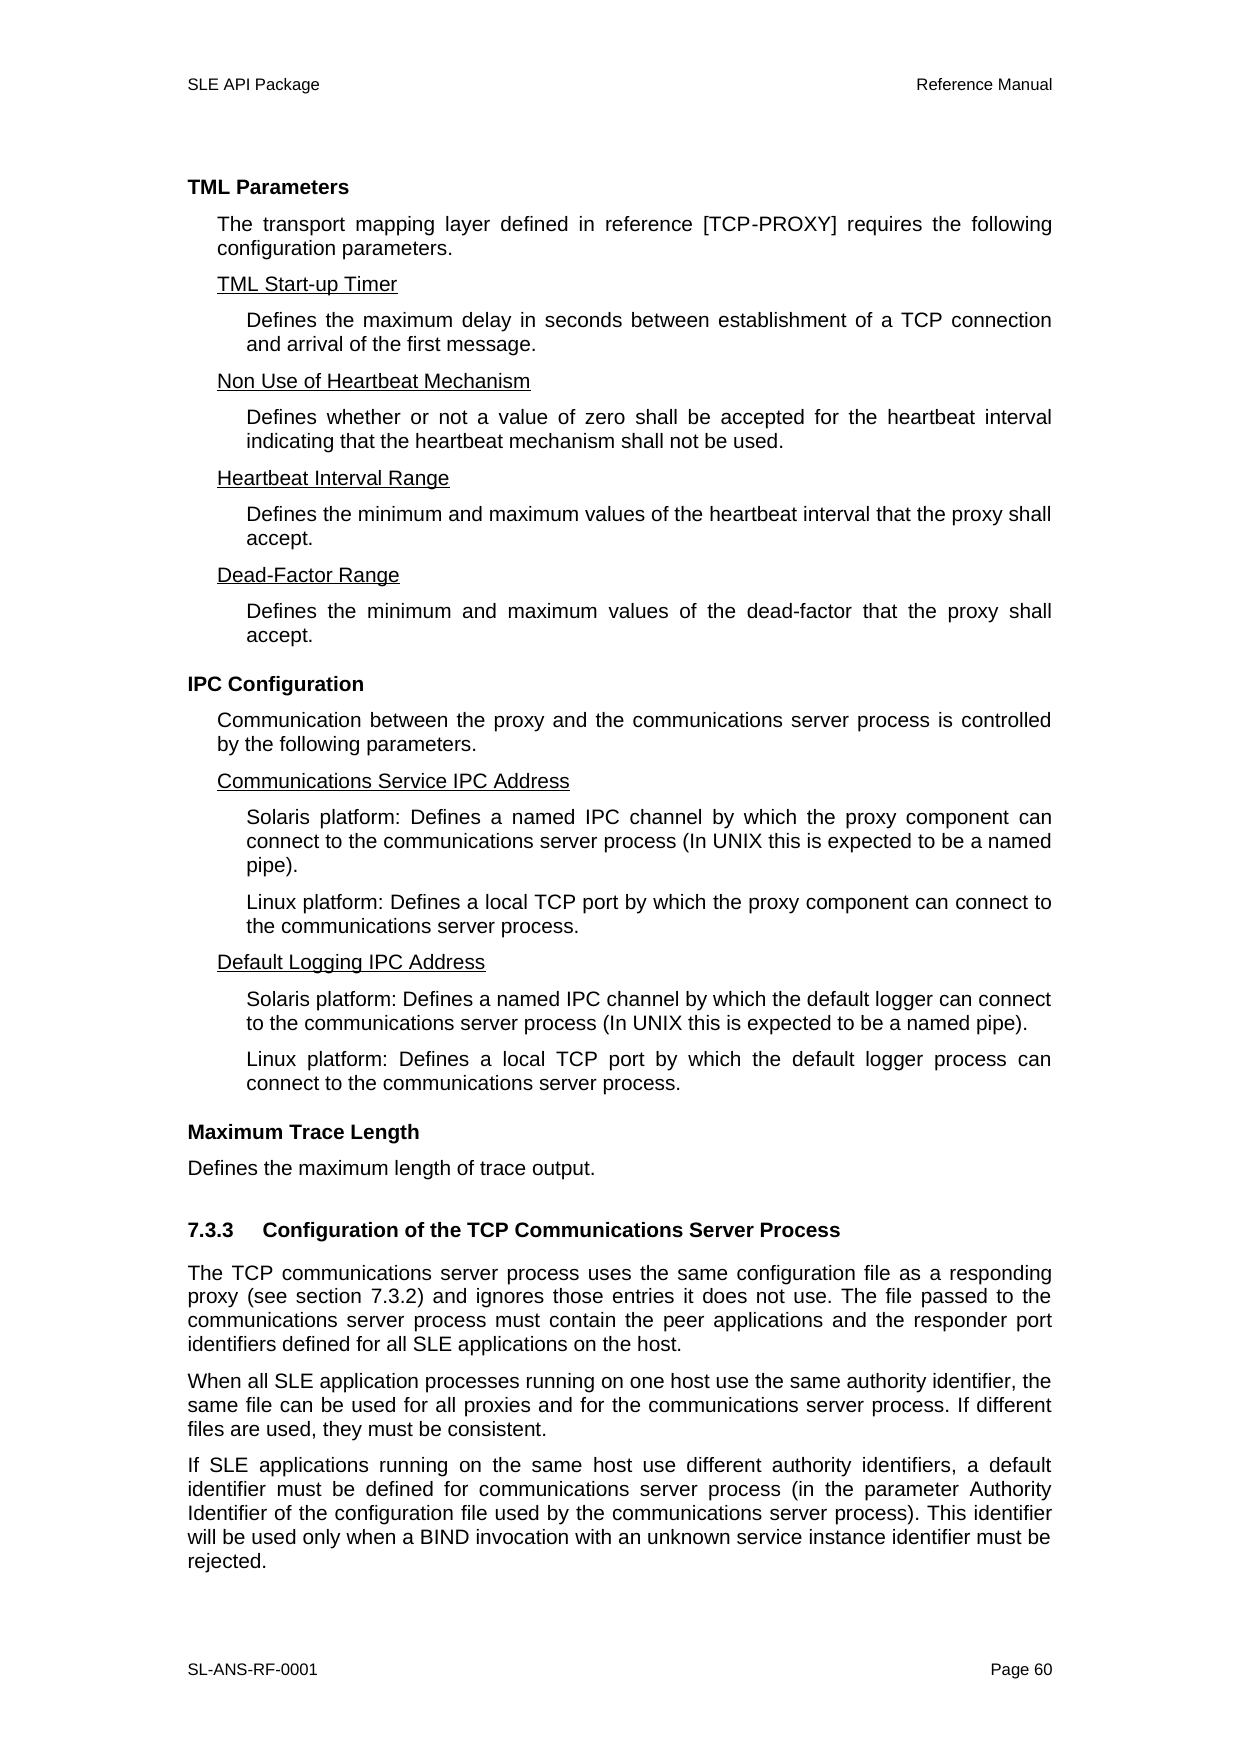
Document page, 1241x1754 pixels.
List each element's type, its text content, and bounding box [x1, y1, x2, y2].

text TML Parameters [187, 175, 1053, 199]
text Default Logging IPC Address [217, 950, 1053, 974]
text Defines whether or not a value of zero shall be accepted for the heartbeat interval indicating that the heartbeat mechanism shall not be used. [246, 405, 1053, 453]
text The transport mapping layer defined in reference [TCP-PROXY] requires the following configuration parameters. [217, 211, 1053, 259]
subtitle Configuration of the TCP Communications Server Process [187, 1218, 1053, 1242]
text Communication between the proxy and the communications server process is controlled by the following parameters. [217, 708, 1053, 756]
text Defines the minimum and maximum values of the dead-factor that the proxy shall accept. [246, 599, 1053, 647]
text IPC Configuration [187, 672, 1053, 696]
text Linux platform: Defines a local TCP port by which the proxy component can connect to the communications server process. [246, 889, 1053, 937]
text If SLE applications running on the same host use different authority identifiers, a default identifier must be defined for communications server process (in the parameter Authority Identifier of the configuration file used by the communications server process). This identifier will be used only when a BIND invocation with an unknown service instance identifier must be rejected. [187, 1453, 1053, 1573]
text Solaris platform: Defines a named IPC channel by which the proxy component can connect to the communications server process (In UNIX this is expected to be a named pipe). [246, 805, 1053, 877]
text When all SLE application processes running on one host use the same authority identifier, the same file can be used for all proxies and for the communications server process. If different files are used, they must be consistent. [187, 1369, 1053, 1441]
text Linux platform: Defines a local TCP port by which the default logger process can connect to the communications server process. [246, 1047, 1053, 1095]
text Non Use of Heartbeat Mechanism [217, 369, 1053, 393]
text Communications Service IPC Address [217, 769, 1053, 793]
text Defines the minimum and maximum values of the heartbeat interval that the proxy shall accept. [246, 502, 1053, 550]
text The TCP communications server process uses the same configuration file as a responding proxy (see section 7.3.2) and ignores those entries it does not use. The file passed to the communications server process must contain the peer applications and the responder port identifiers defined for all SLE applications on the host. [187, 1260, 1053, 1356]
text Defines the maximum length of trace output. [187, 1156, 1053, 1180]
text Defines the maximum delay in seconds between establishment of a TCP connection and arrival of the first message. [246, 308, 1053, 356]
text Solaris platform: Defines a named IPC channel by which the default logger can connect to the communications server process (In UNIX this is expected to be a named pipe). [246, 986, 1053, 1034]
text Maximum Trace Length [187, 1120, 1053, 1144]
text TML Start-up Timer [217, 272, 1053, 296]
